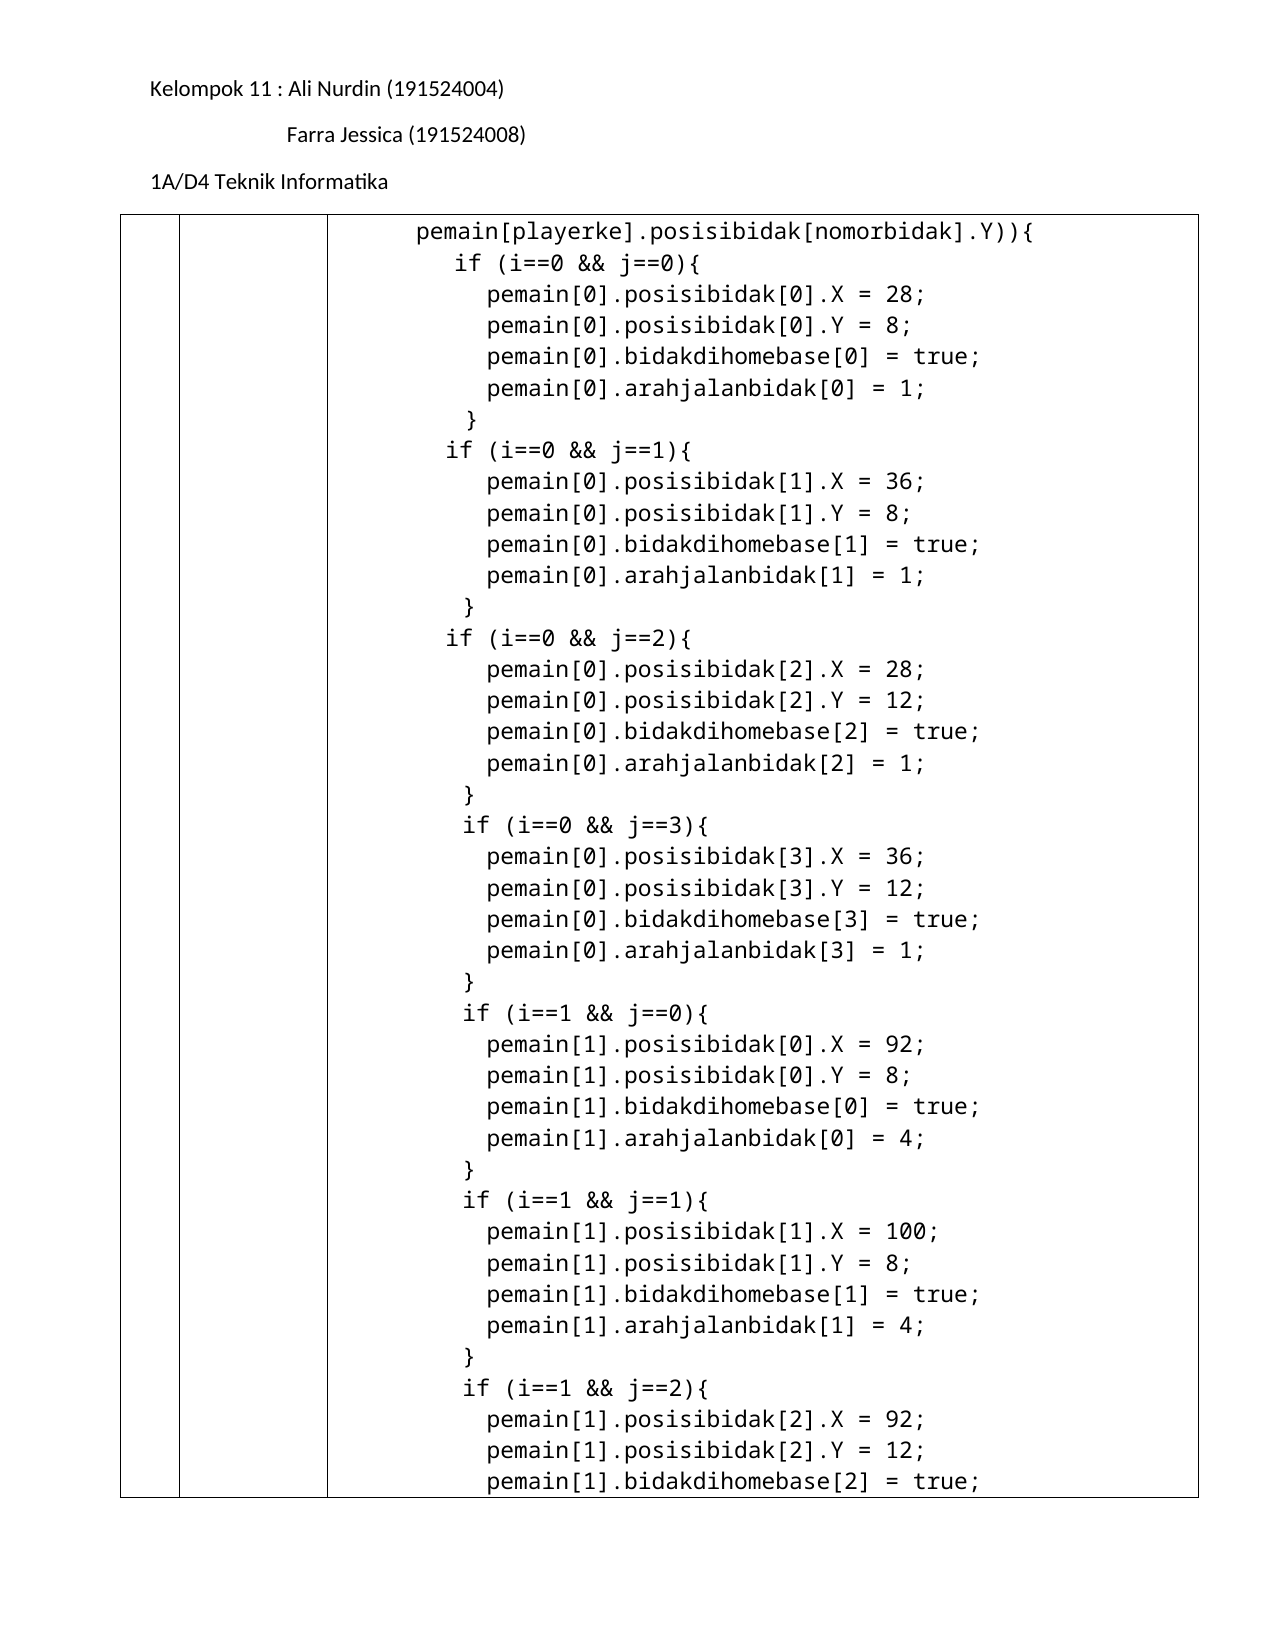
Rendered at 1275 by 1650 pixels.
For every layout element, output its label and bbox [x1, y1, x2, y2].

table_cell [121, 215, 179, 1497]
table_cell [328, 215, 1198, 1497]
table_cell [180, 215, 327, 1497]
